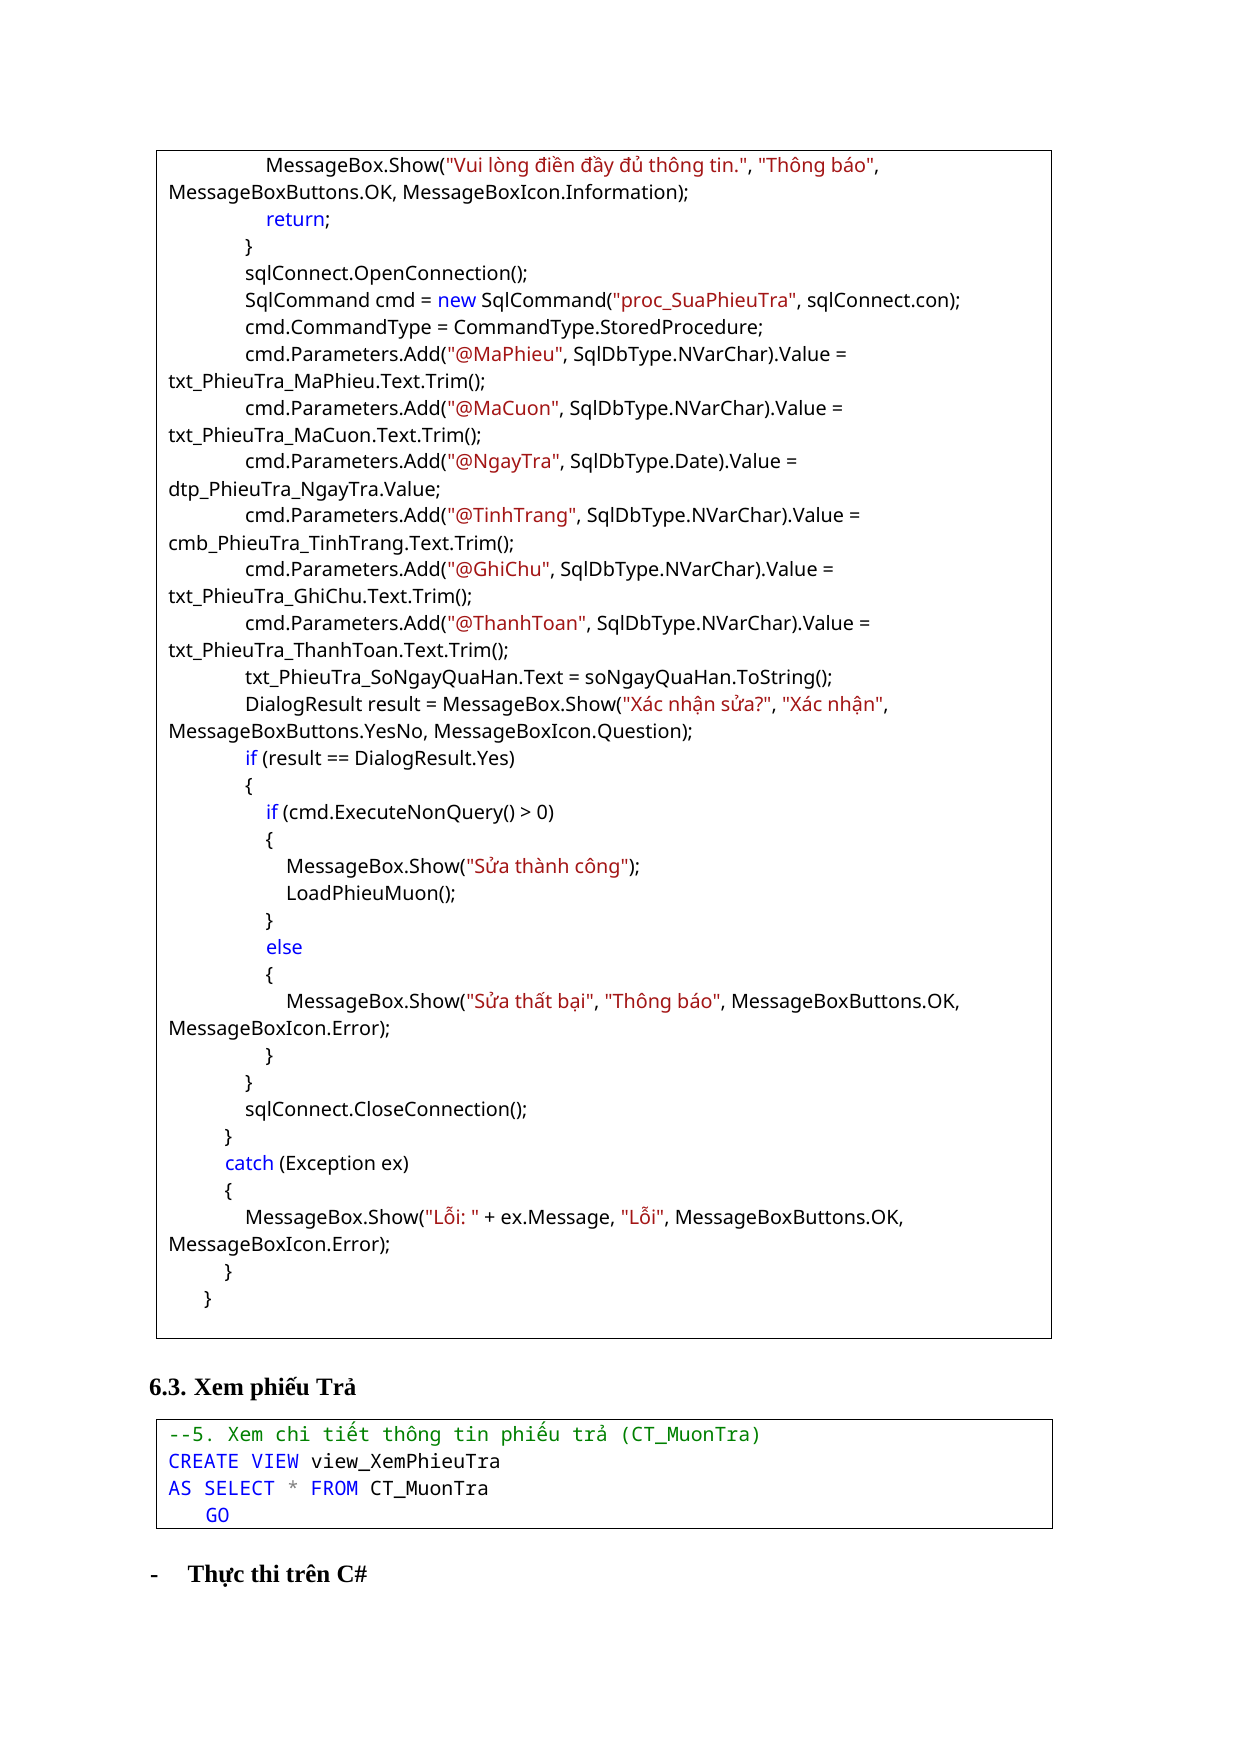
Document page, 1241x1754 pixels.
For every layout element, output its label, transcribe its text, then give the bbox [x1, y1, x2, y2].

list Xem phiếu Trả [149, 1372, 1128, 1400]
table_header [157, 151, 1051, 1337]
list Thực thi trên C# [150, 1559, 1128, 1588]
table_header --5. Xem chi tiết thông tin phiếu trả (CT_MuonTra) CREATE VIEW view_XemPhieuTra AS SELECT * FROM CT_MuonTra GO [157, 1420, 1052, 1528]
